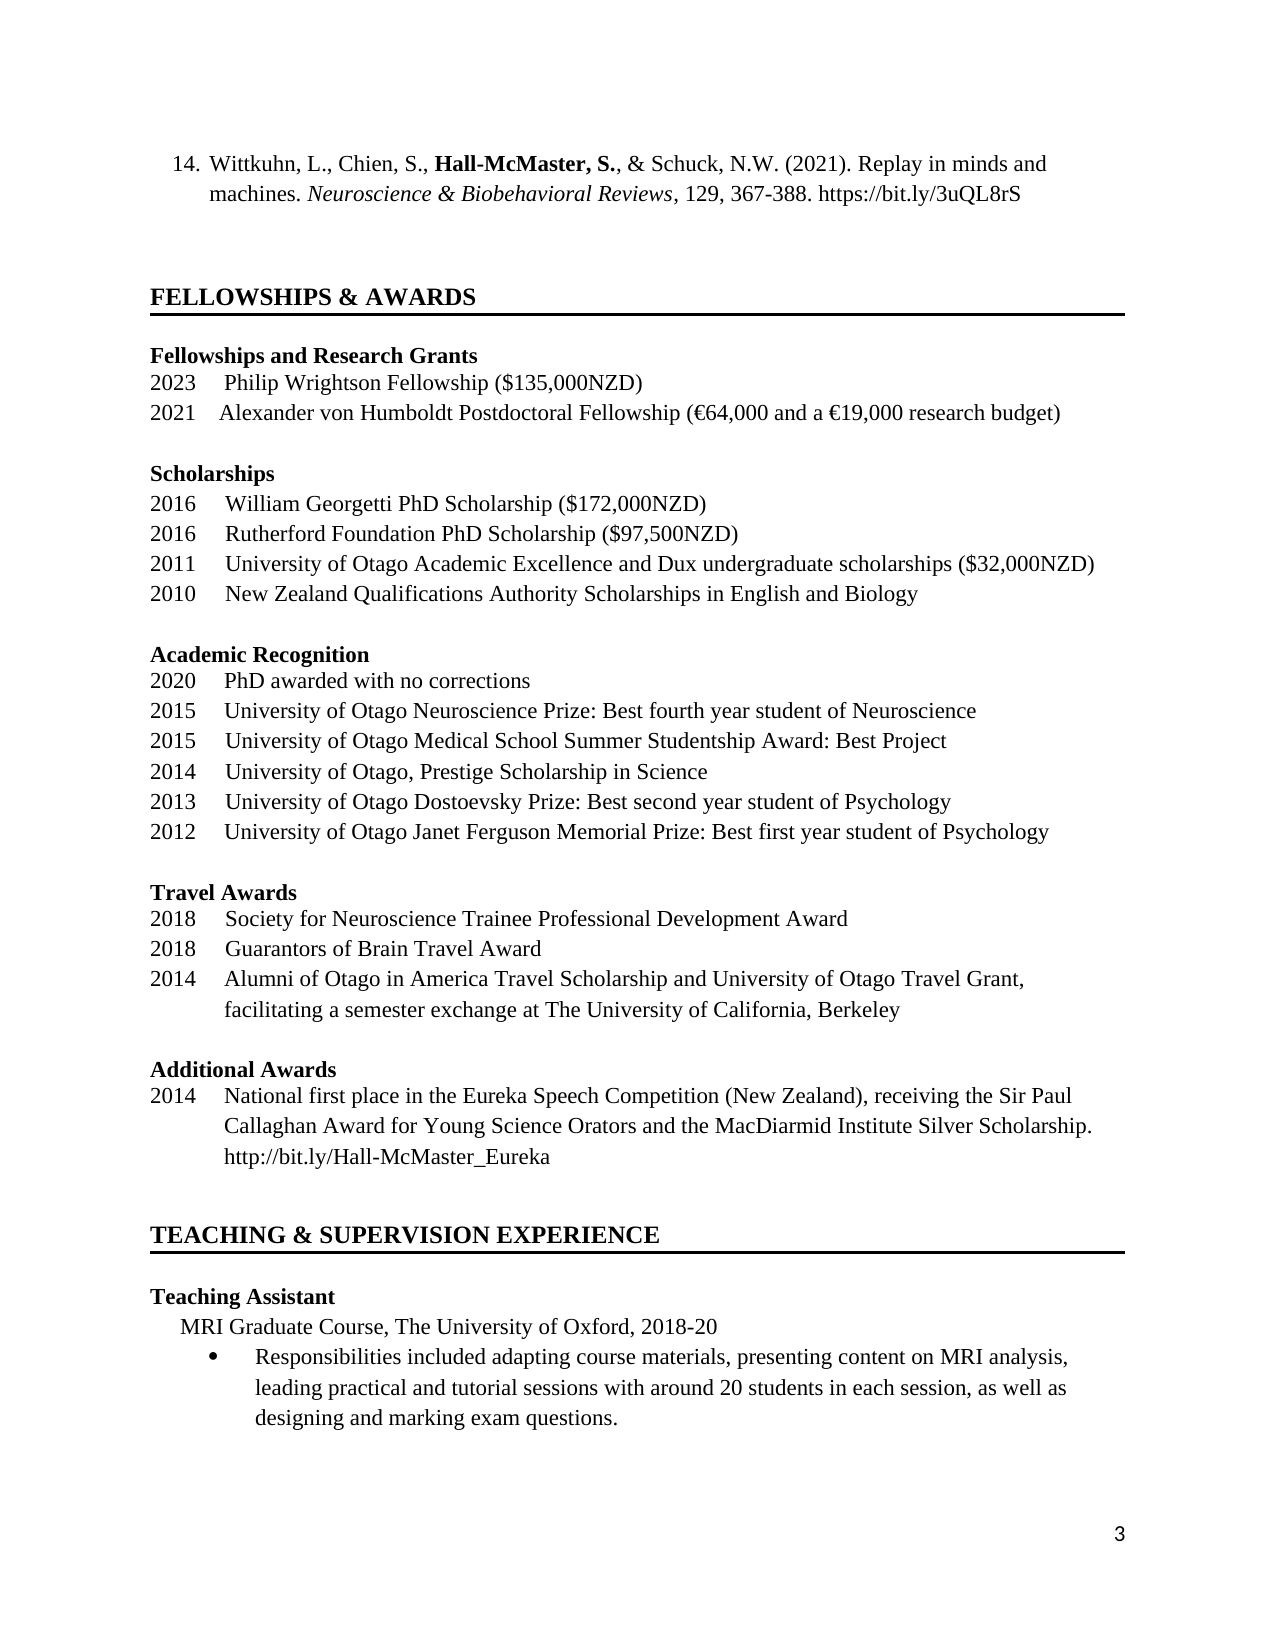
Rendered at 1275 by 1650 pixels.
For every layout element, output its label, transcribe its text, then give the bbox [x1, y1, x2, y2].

text 2012 University of Otago Janet Ferguson Memorial Prize: Best first year student of Psychology [150, 818, 1125, 844]
text MRI Graduate Course, The University of Oxford, 2018-20 [150, 1313, 1125, 1339]
text Scholarships [150, 459, 1125, 486]
text Fellowships and Research Grants [150, 343, 1125, 369]
text 2014 University of Otago, Prestige Scholarship in Science [150, 758, 1125, 784]
title TEACHING & SUPERVISION EXPERIENCE [150, 1220, 1125, 1251]
text 2013 University of Otago Dostoevsky Prize: Best second year student of Psychology [150, 788, 1125, 814]
text 2016 Rutherford Foundation PhD Scholarship ($97,500NZD) [150, 520, 1125, 546]
text 2023 Philip Wrightson Fellowship ($135,000NZD) [150, 369, 1125, 395]
text Teaching Assistant [150, 1283, 1125, 1309]
text 2015 University of Otago Medical School Summer Studentship Award: Best Project [150, 728, 1125, 754]
text Academic Recognition [150, 641, 1125, 667]
text 2014 National first place in the Eureka Speech Competition (New Zealand), receiving the Sir Paul Callaghan Award for Young Science Orators and the MacDiarmid Institute Silver Scholarship. http://bit.ly/Hall-McMaster_Eureka [150, 1082, 1125, 1169]
text 2021 Alexander von Humboldt Postdoctoral Fellowship (€64,000 and a €19,000 research budget) [150, 399, 1125, 426]
text 2020 PhD awarded with no corrections [150, 667, 1125, 693]
text 2011 University of Otago Academic Excellence and Dux undergraduate scholarships ($32,000NZD) [150, 550, 1125, 577]
text 2018 Guarantors of Brain Travel Award [150, 935, 1125, 962]
text Travel Awards [150, 879, 1125, 905]
text 2018 Society for Neuroscience Trainee Professional Development Award [150, 905, 1125, 931]
text 2015 University of Otago Neuroscience Prize: Best fourth year student of Neuroscience [150, 697, 1125, 724]
text 2010 New Zealand Qualifications Authority Scholarships in English and Biology [150, 580, 1125, 607]
text 2016 William Georgetti PhD Scholarship ($172,000NZD) [150, 490, 1125, 516]
text Additional Awards [150, 1056, 1125, 1082]
text FELLOWSHIPS & AWARDS [150, 282, 1125, 313]
text 2014 Alumni of Otago in America Travel Scholarship and University of Otago Travel Grant, facilitating a semester exchange at The University of California, Berkeley [150, 965, 1125, 1022]
